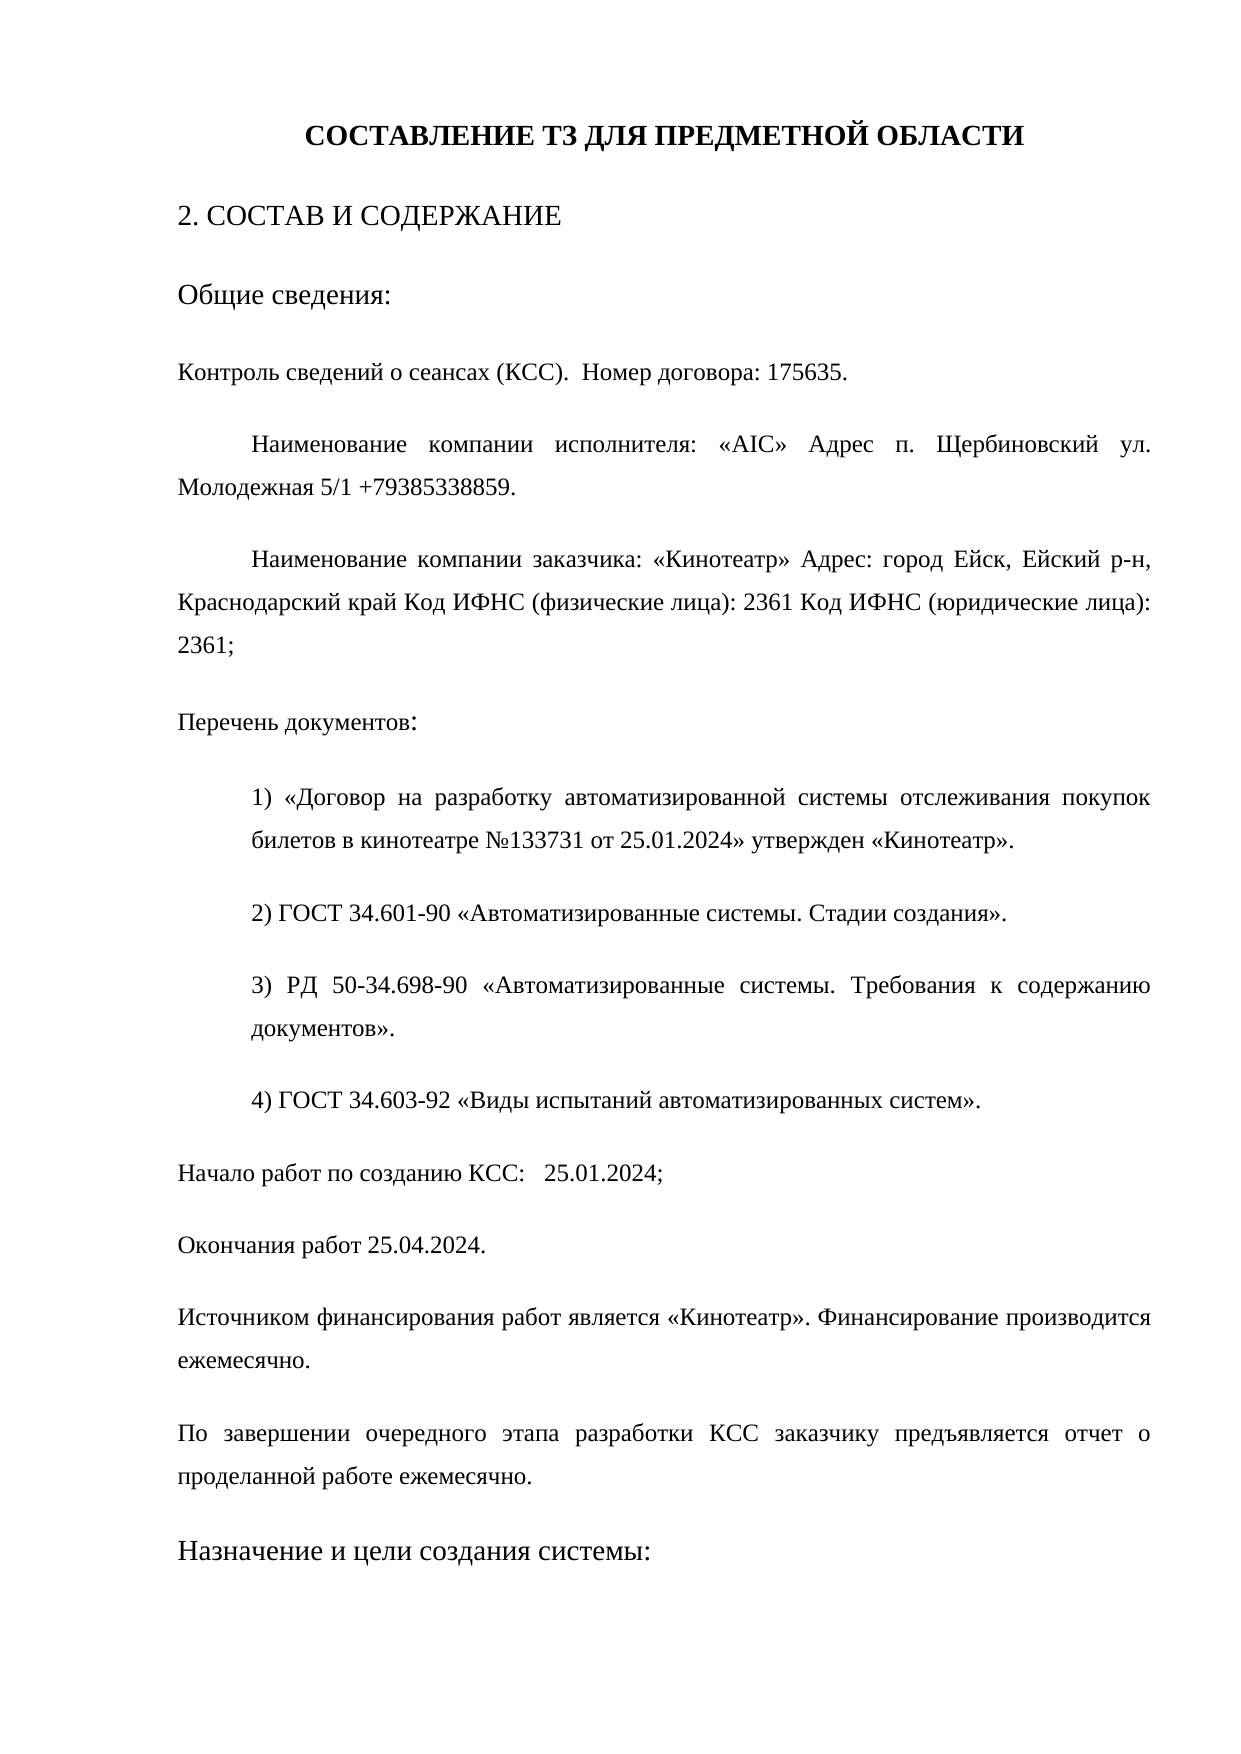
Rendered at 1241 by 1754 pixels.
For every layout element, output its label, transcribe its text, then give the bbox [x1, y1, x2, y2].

text 4) ГОСТ 34.603-92 «Виды испытаний автоматизированных систем». [251, 1085, 1152, 1114]
text Начало работ по созданию КСС: 25.01.2024; [177, 1158, 1152, 1186]
text Контроль сведений о сеансах (КСС). Номер договора: 175635. [177, 357, 1152, 385]
text Назначение и цели создания системы: [177, 1533, 1152, 1567]
text Наименование компании исполнителя: «AIC» Адрес п. Щербиновский ул. Молодежная 5/1 +79385338859. [177, 429, 1152, 501]
text 1) «Договор на разработку автоматизированной системы отслеживания покупок билетов в кинотеатре №133731 от 25.01.2024» утвержден «Кинотеатр». [251, 782, 1152, 854]
text По завершении очередного этапа разработки КСС заказчику предъявляется отчет о проделанной работе ежемесячно. [177, 1418, 1152, 1489]
text Перечень документов: [177, 703, 1152, 736]
text Окончания работ 25.04.2024. [177, 1230, 1152, 1259]
text СОСТАВЛЕНИЕ ТЗ ДЛЯ ПРЕДМЕТНОЙ ОБЛАСТИ [177, 118, 1152, 152]
text Наименование компании заказчика: «Кинотеатр» Адрес: город Ейск, Ейский р-н, Краснодарский край Код ИФНС (физические лица): 2361 Код ИФНС (юридические лица): 2361; [177, 544, 1152, 659]
text Источником финансирования работ является «Кинотеатр». Финансирование производится ежемесячно. [177, 1302, 1152, 1374]
text 3) РД 50-34.698-90 «Автоматизированные системы. Требования к содержанию документов». [251, 970, 1152, 1042]
text 2. СОСТАВ И СОДЕРЖАНИЕ [177, 198, 1152, 231]
text 2) ГОСТ 34.601-90 «Автоматизированные системы. Стадии создания». [251, 898, 1152, 926]
text Общие сведения: [177, 277, 1152, 311]
